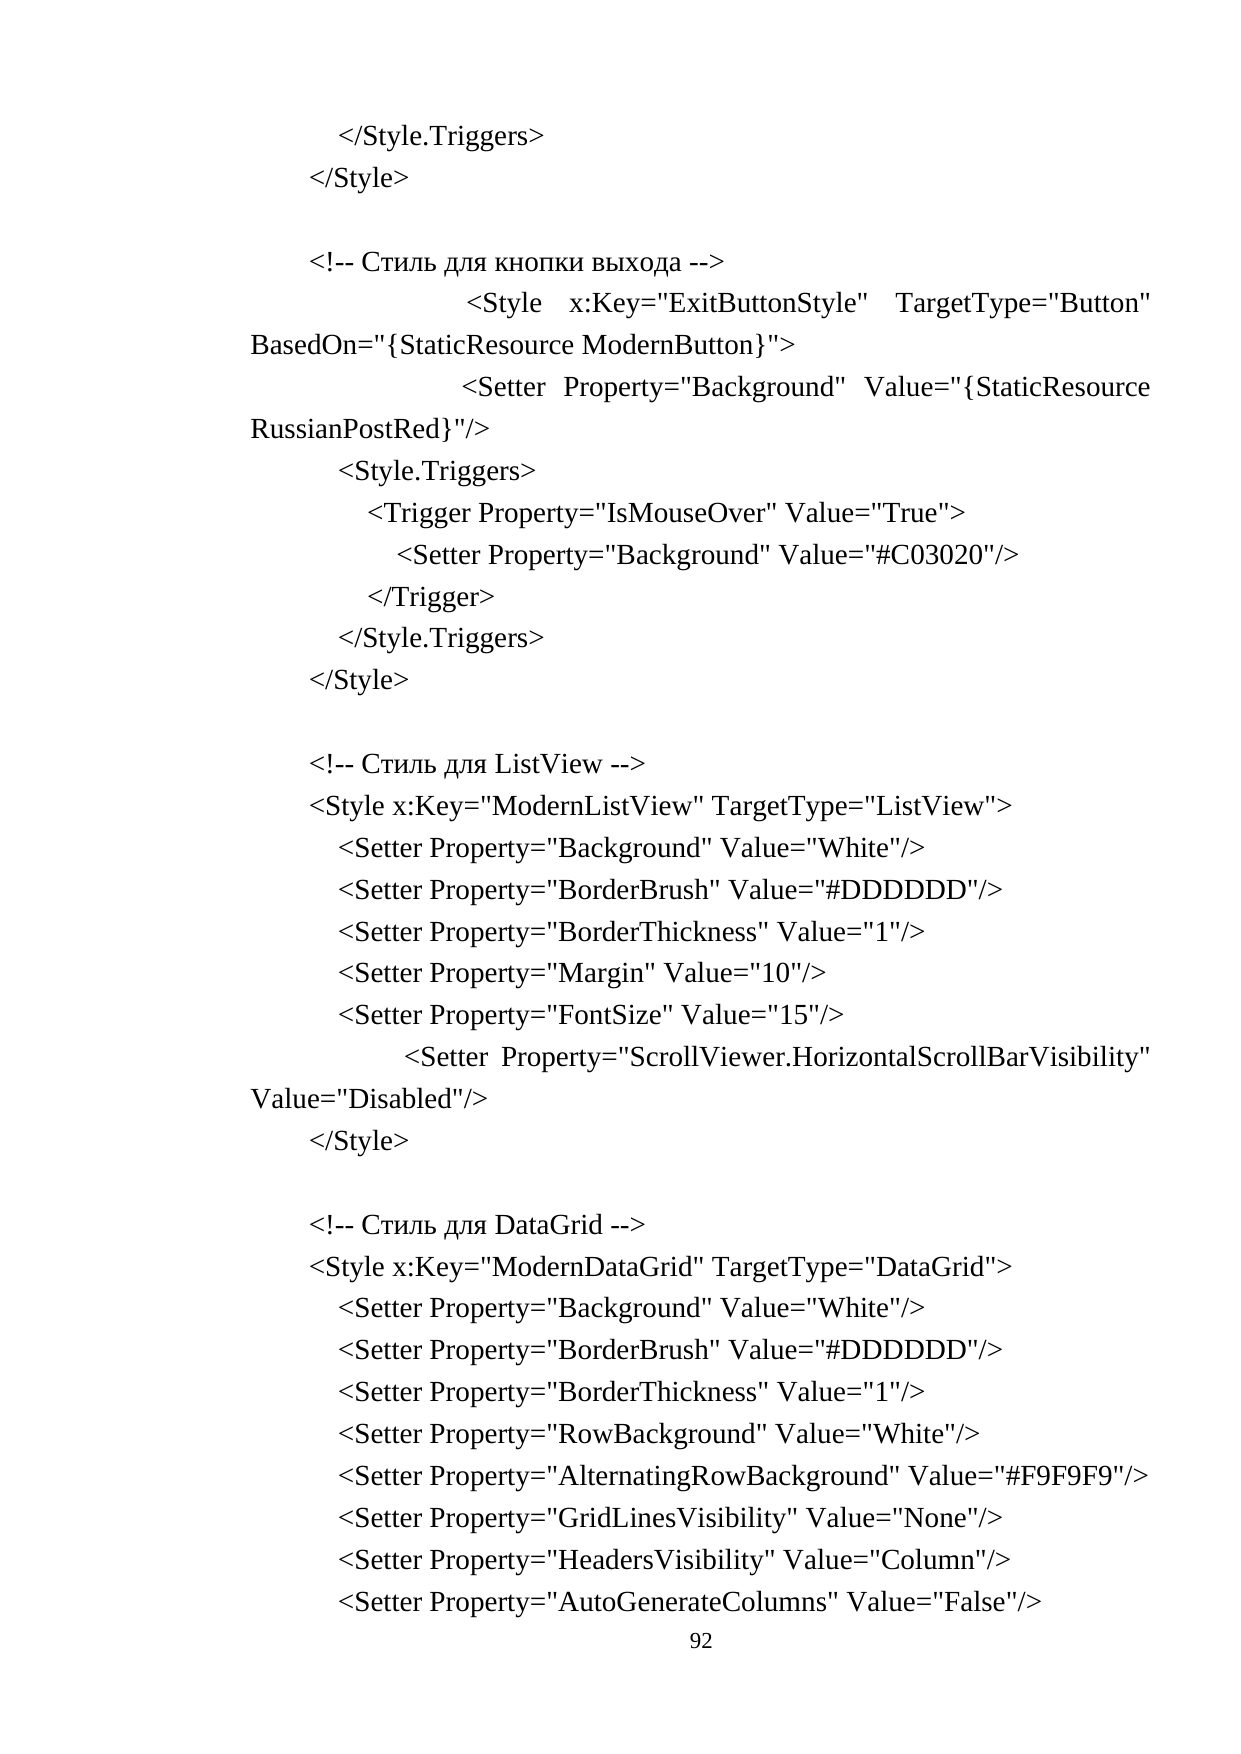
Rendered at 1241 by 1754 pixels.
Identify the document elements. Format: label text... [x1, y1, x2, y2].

text <Setter Property="BorderBrush" Value="#DDDDDD"/> [250, 872, 1152, 905]
text </Trigger> [250, 579, 1152, 612]
text <Style x:Key="ExitButtonStyle" TargetType="Button" BasedOn="{StaticResource ModernButton}"> [250, 286, 1152, 361]
text </Style> [250, 160, 1152, 193]
text <Setter Property="Background" Value="White"/> [250, 830, 1152, 863]
text <Setter Property="AlternatingRowBackground" Value="#F9F9F9"/> [250, 1458, 1152, 1492]
text <Setter Property="Background" Value="White"/> [250, 1291, 1152, 1324]
text <Setter Property="GridLinesVisibility" Value="None"/> [250, 1500, 1152, 1533]
text <Setter Property="ScrollViewer.HorizontalScrollBarVisibility" Value="Disabled"/> [250, 1039, 1152, 1115]
text </Style.Triggers> [250, 621, 1152, 654]
text <Setter Property="BorderThickness" Value="1"/> [250, 1374, 1152, 1408]
text <Setter Property="BorderBrush" Value="#DDDDDD"/> [250, 1332, 1152, 1366]
text <Style x:Key="ModernDataGrid" TargetType="DataGrid"> [250, 1249, 1152, 1282]
text <Setter Property="BorderThickness" Value="1"/> [250, 914, 1152, 947]
text <Setter Property="RowBackground" Value="White"/> [250, 1416, 1152, 1450]
text <Trigger Property="IsMouseOver" Value="True"> [250, 495, 1152, 528]
text <Setter Property="Margin" Value="10"/> [250, 956, 1152, 989]
text <Setter Property="FontSize" Value="15"/> [250, 997, 1152, 1031]
text <!-- Стиль для ListView --> [250, 746, 1152, 780]
text </Style.Triggers> [250, 118, 1152, 152]
text <Setter Property="HeadersVisibility" Value="Column"/> [250, 1542, 1152, 1575]
text <Setter Property="Background" Value="#C03020"/> [250, 537, 1152, 570]
text <Setter Property="Background" Value="{StaticResource RussianPostRed}"/> [250, 369, 1152, 445]
text <Setter Property="AutoGenerateColumns" Value="False"/> [250, 1584, 1152, 1617]
text <Style x:Key="ModernListView" TargetType="ListView"> [250, 788, 1152, 822]
text <!-- Стиль для кнопки выхода --> [250, 244, 1152, 277]
text <!-- Стиль для DataGrid --> [250, 1207, 1152, 1240]
text </Style> [250, 1123, 1152, 1157]
text </Style> [250, 662, 1152, 696]
text <Style.Triggers> [250, 453, 1152, 487]
